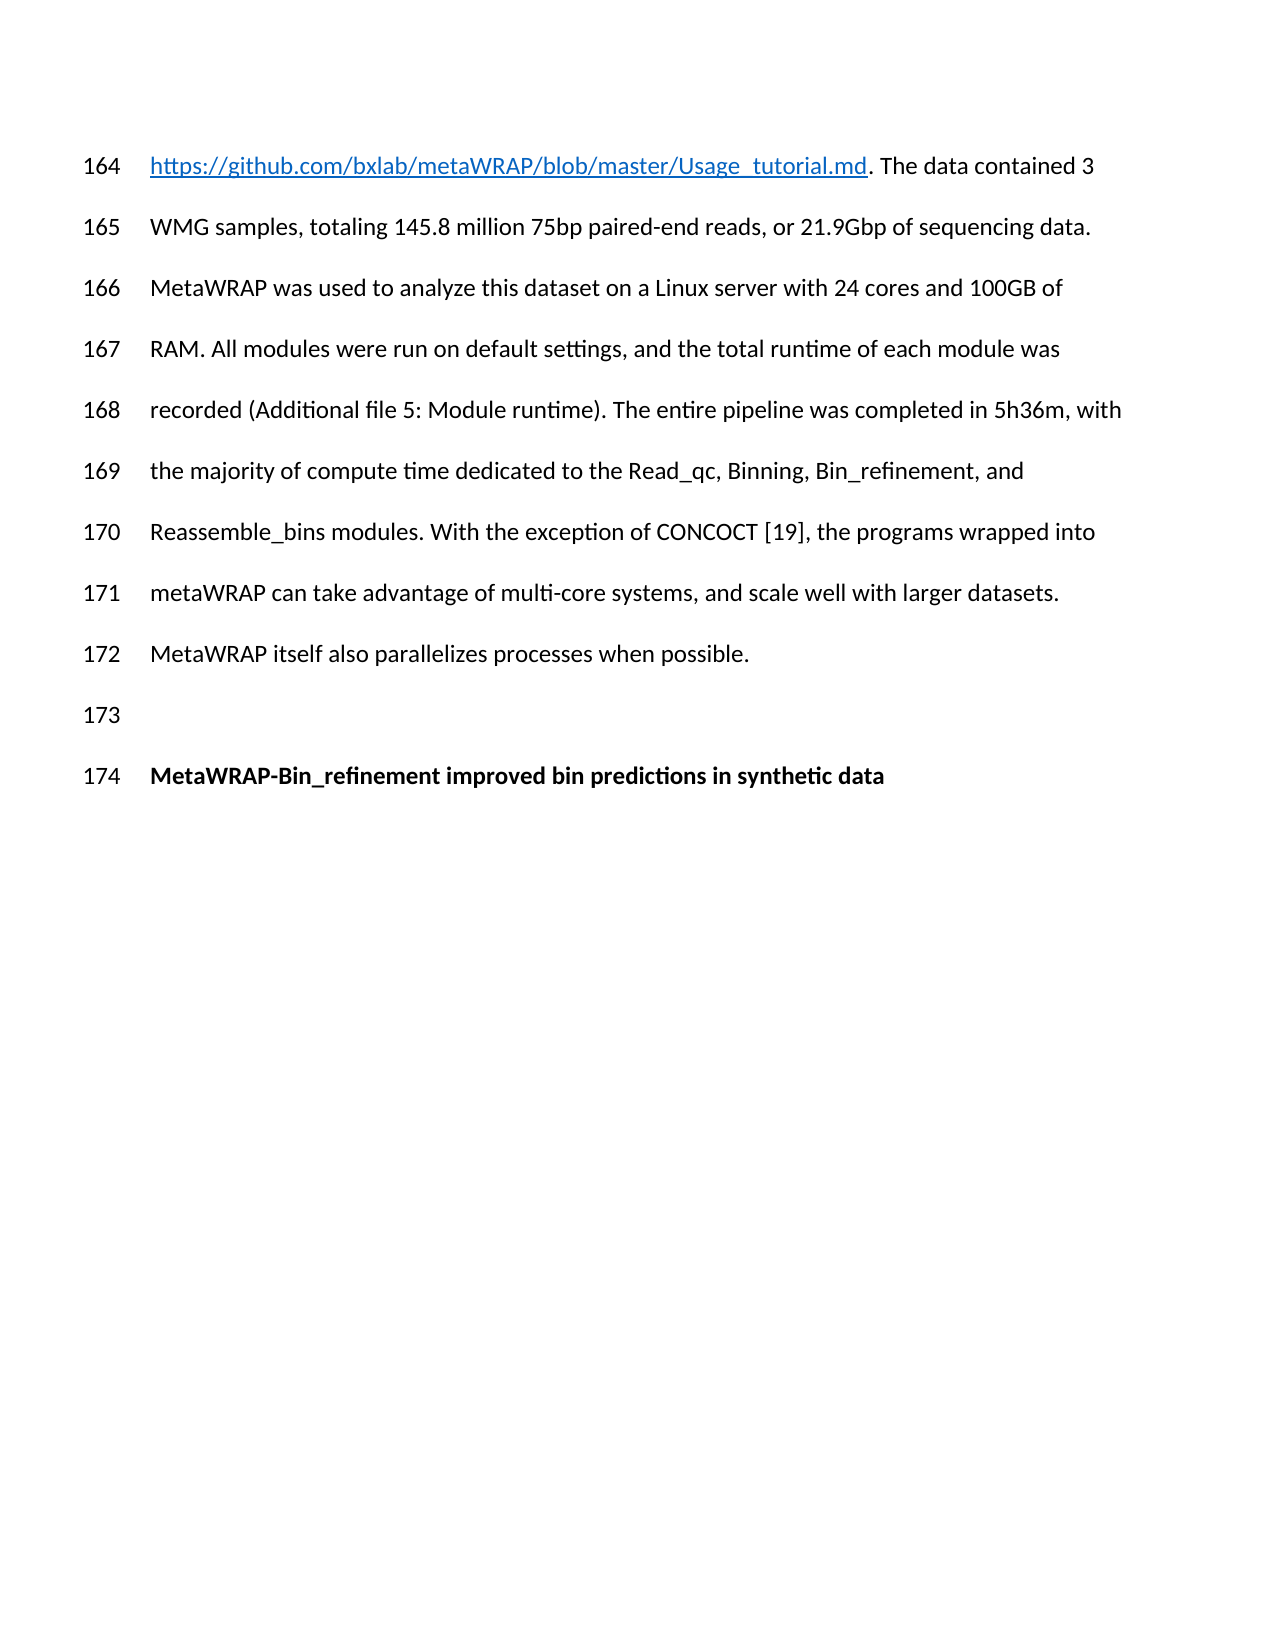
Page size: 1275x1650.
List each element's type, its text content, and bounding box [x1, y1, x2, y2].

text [150, 150, 1125, 669]
text MetaWRAP-Bin_refinement improved bin predictions in synthetic data [150, 760, 1125, 791]
